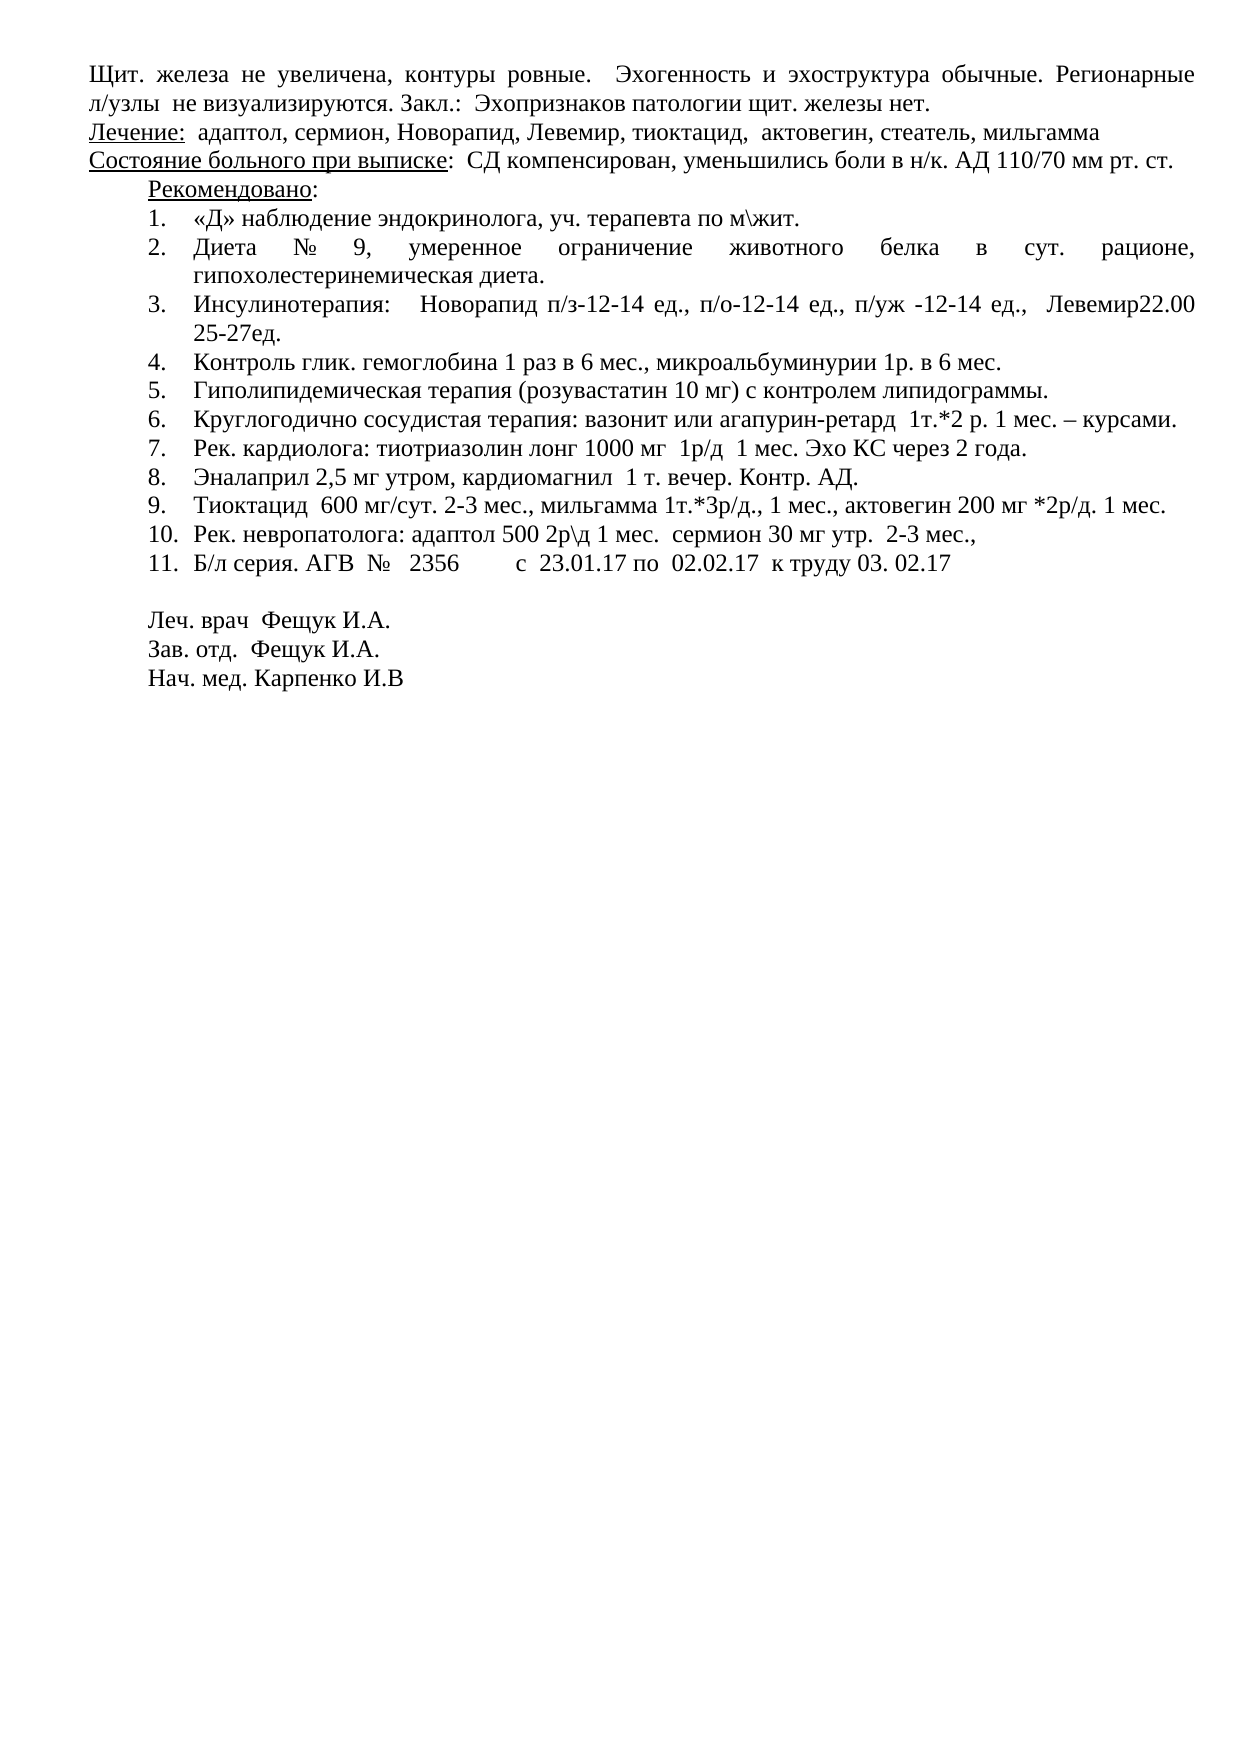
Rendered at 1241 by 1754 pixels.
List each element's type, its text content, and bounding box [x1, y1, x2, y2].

list Тиоктацид 600 мг/сут. 2-3 мес., мильгамма 1т.*3р/д., 1 мес., актовегин 200 мг *2р/д. 1 мес. [148, 490, 1196, 519]
list «Д» наблюдение эндокринолога, уч. терапевта по м\жит. [148, 203, 1196, 232]
text Нач. мед. Карпенко И.В [148, 663, 1196, 692]
list Диета № 9, умеренное ограничение животного белка в сут. рационе, гипохолестеринемическая диета. [148, 232, 1196, 289]
text Состояние больного при выписке: СД компенсирован, уменьшились боли в н/к. АД 110/70 мм рт. ст. [89, 145, 1196, 174]
list Круглогодично сосудистая терапия: вазонит или агапурин-ретард 1т.*2 р. 1 мес. – курсами. [148, 404, 1196, 433]
subtitle Леч. врач Фещук И.А. [148, 605, 1196, 634]
text Щит. железа не увеличена, контуры ровные. Эхогенность и эхоструктура обычные. Регионарные л/узлы не визуализируются. Закл.: Эхопризнаков патологии щит. железы нет. [89, 59, 1196, 117]
list Рек. невропатолога: адаптол 500 2р\д 1 мес. сермион 30 мг утр. 2-3 мес., [148, 519, 1196, 548]
list Рек. кардиолога: тиотриазолин лонг 1000 мг 1р/д 1 мес. Эхо КС через 2 года. [148, 433, 1196, 462]
list Б/л серия. АГВ № 2356 с 23.01.17 по 02.02.17 к труду 03. 02.17 [148, 548, 1196, 577]
text Лечение: адаптол, сермион, Новорапид, Левемир, тиоктацид, актовегин, стеатель, мильгамма [89, 117, 1196, 145]
text Рекомендовано: [148, 174, 1196, 203]
list Гиполипидемическая терапия (розувастатин 10 мг) с контролем липидограммы. [148, 375, 1196, 404]
text Зав. отд. Фещук И.А. [148, 634, 1196, 663]
list Эналаприл 2,5 мг утром, кардиомагнил 1 т. вечер. Контр. АД. [148, 462, 1196, 490]
list Контроль глик. гемоглобина 1 раз в 6 мес., микроальбуминурии 1р. в 6 мес. [148, 347, 1196, 375]
list Инсулинотерапия: Новорапид п/з-12-14 ед., п/о-12-14 ед., п/уж -12-14 ед., Левемир22.00 25-27ед. [148, 289, 1196, 347]
